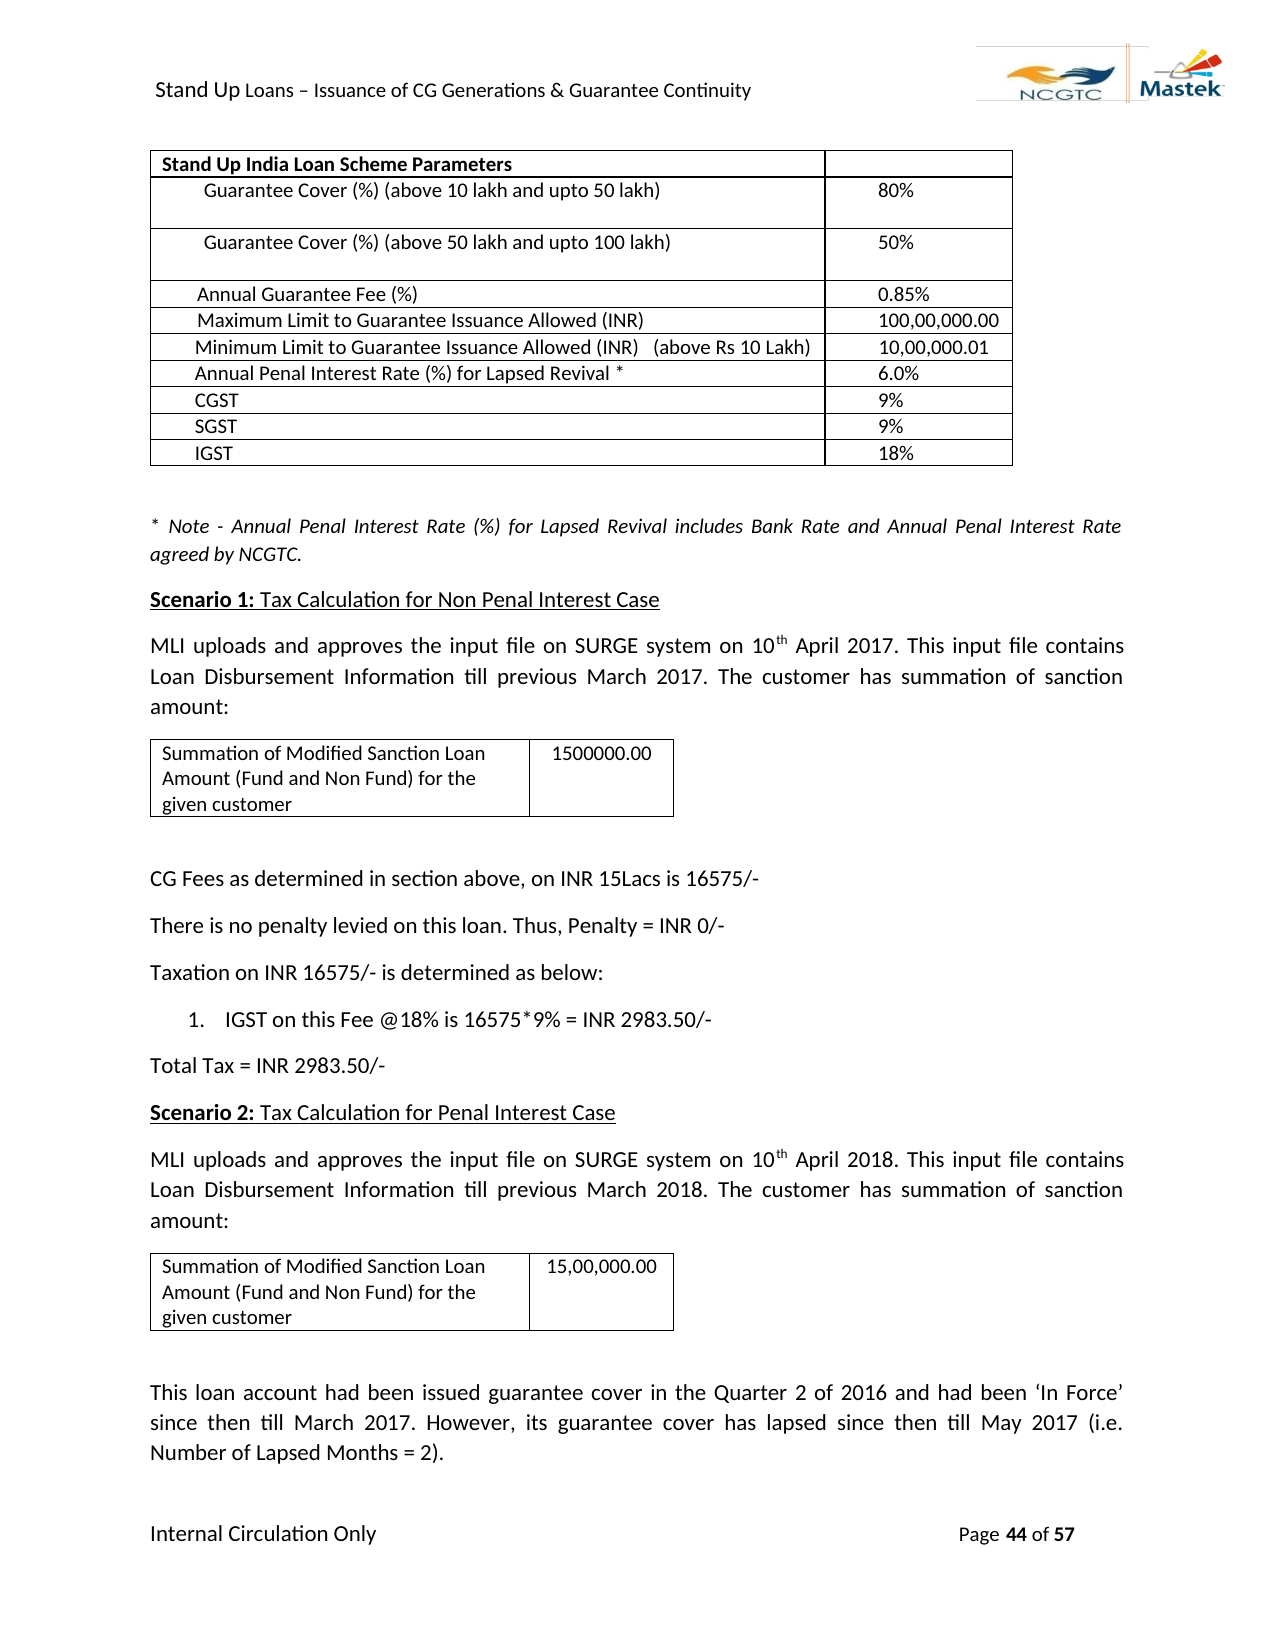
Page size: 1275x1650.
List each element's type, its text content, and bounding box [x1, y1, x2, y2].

text CG Fees as determined in section above, on INR 15Lacs is 16575/- [150, 864, 1125, 892]
table_cell Minimum Limit to Guarantee Issuance Allowed (INR) (above Rs 10 Lakh) [151, 334, 824, 359]
text This loan account had been issued guarantee cover in the Quarter 2 of 2016 and had been ‘In Force’ since then till March 2017. However, its guarantee cover has lapsed since then till May 2017 (i.e. Number of Lapsed Months = 2). [150, 1378, 1125, 1466]
table_header [826, 151, 1012, 176]
text Total Tax = INR 2983.50/- [150, 1052, 1125, 1080]
table_cell Annual Penal Interest Rate (%) for Lapsed Revival * [151, 361, 824, 386]
table_cell IGST [151, 440, 824, 465]
text There is no penalty levied on this loan. Thus, Penalty = INR 0/- [150, 911, 1125, 939]
table_cell Maximum Limit to Guarantee Issuance Allowed (INR) [151, 308, 824, 333]
table_cell 9% [826, 387, 1012, 412]
table_header Summation of Modified Sanction Loan Amount (Fund and Non Fund) for the given customer [151, 740, 529, 816]
table_cell Guarantee Cover (%) (above 50 lakh and upto 100 lakh) [151, 229, 824, 280]
table_header Stand Up India Loan Scheme Parameters [151, 151, 824, 176]
text Scenario 1: Tax Calculation for Non Penal Interest Case [150, 585, 1125, 613]
table_cell 6.0% [826, 361, 1012, 386]
picture [975, 43, 1225, 103]
table_header Summation of Modified Sanction Loan Amount (Fund and Non Fund) for the given customer [151, 1254, 529, 1330]
table_cell 100,00,000.00 [826, 308, 1012, 333]
table_cell 9% [826, 414, 1012, 439]
list IGST on this Fee @18% is 16575*9% = INR 2983.50/- [187, 1005, 1125, 1033]
table_cell 10,00,000.01 [826, 334, 1012, 359]
table_header 1500000.00 [530, 740, 673, 816]
text MLI uploads and approves the input file on SURGE system on 10th April 2017. This input file contains Loan Disbursement Information till previous March 2017. The customer has summation of sanction amount: [150, 632, 1125, 720]
table_cell 0.85% [826, 281, 1012, 307]
text * Note - Annual Penal Interest Rate (%) for Lapsed Revival includes Bank Rate and Annual Penal Interest Rate agreed by NCGTC. [150, 513, 1125, 566]
table_cell 80% [826, 178, 1012, 228]
table_cell 18% [826, 440, 1012, 465]
text MLI uploads and approves the input file on SURGE system on 10th April 2018. This input file contains Loan Disbursement Information till previous March 2018. The customer has summation of sanction amount: [150, 1145, 1125, 1234]
table_cell 50% [826, 229, 1012, 280]
text Scenario 2: Tax Calculation for Penal Interest Case [150, 1098, 1125, 1127]
table_header 15,00,000.00 [530, 1254, 673, 1330]
table_cell CGST [151, 387, 824, 412]
table_cell SGST [151, 414, 824, 439]
table_cell Annual Guarantee Fee (%) [151, 281, 824, 307]
table_cell Guarantee Cover (%) (above 10 lakh and upto 50 lakh) [151, 178, 824, 228]
text Taxation on INR 16575/- is determined as below: [150, 958, 1125, 986]
